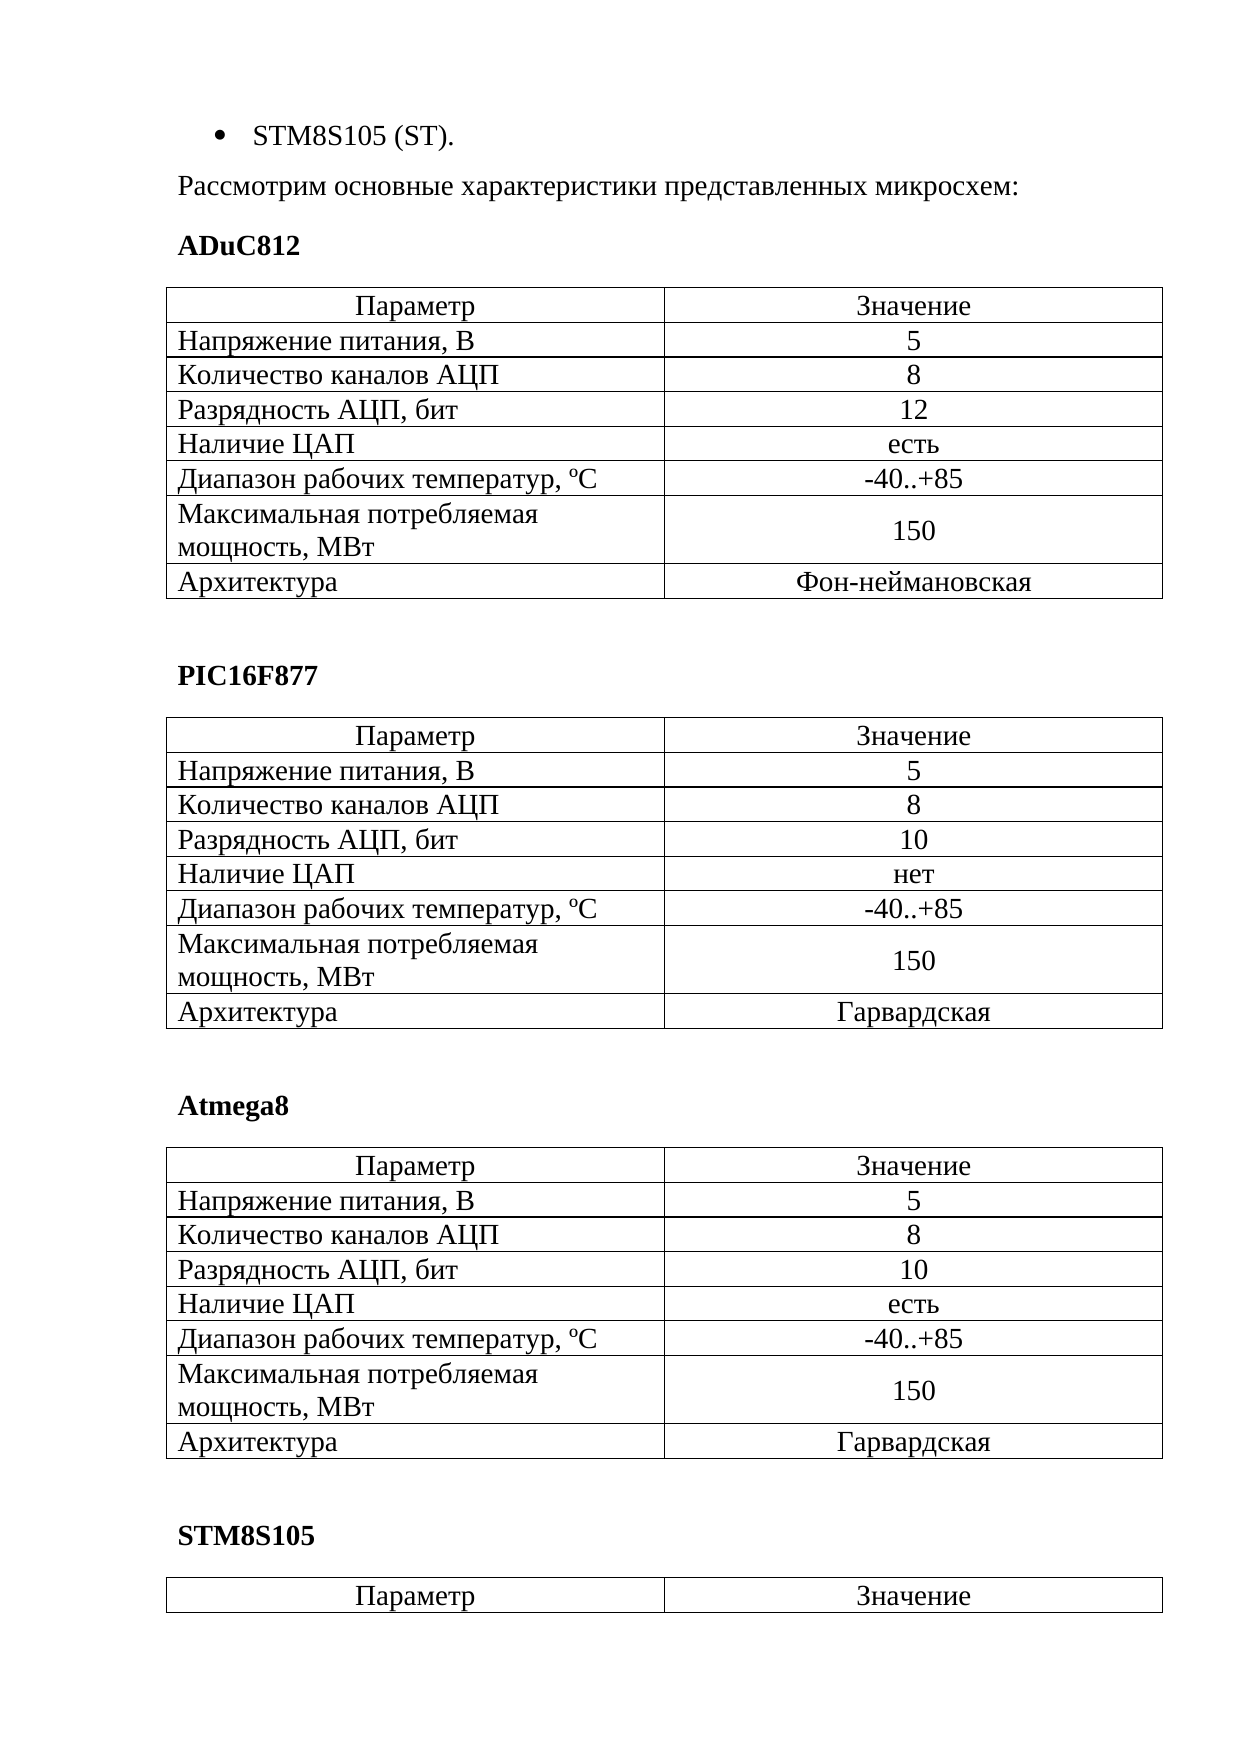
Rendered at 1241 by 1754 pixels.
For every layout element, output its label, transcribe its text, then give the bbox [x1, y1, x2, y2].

list STM8S105 (ST). [215, 118, 1152, 152]
table_cell Гарвардская [665, 994, 1162, 1027]
text ADuC812 [177, 228, 1152, 261]
text PIC16F877 [177, 658, 1152, 691]
table_header Значение [665, 1148, 1162, 1182]
table_header Параметр [167, 288, 664, 322]
table_cell есть [665, 1287, 1162, 1320]
table_header Параметр [167, 1148, 664, 1182]
table_cell Диапазон рабочих температур, ºС [167, 461, 664, 495]
table_cell Напряжение питания, В [167, 753, 664, 786]
table_cell 8 [665, 1218, 1162, 1251]
table_cell Разрядность АЦП, бит [167, 392, 664, 426]
table_cell Напряжение питания, В [167, 1183, 664, 1216]
table_cell Диапазон рабочих температур, ºС [167, 891, 664, 925]
table_cell 5 [665, 1183, 1162, 1216]
table_cell Количество каналов АЦП [167, 1218, 664, 1251]
table_cell Архитектура [167, 994, 664, 1027]
table_cell 12 [665, 392, 1162, 426]
table_cell -40..+85 [665, 1321, 1162, 1355]
table_cell нет [665, 857, 1162, 890]
table_cell -40..+85 [665, 891, 1162, 925]
table_cell Максимальная потребляемая мощность, МВт [167, 926, 664, 993]
table_cell Диапазон рабочих температур, ºС [167, 1321, 664, 1355]
table_cell -40..+85 [665, 461, 1162, 495]
table_cell Гарвардская [665, 1424, 1162, 1457]
table_cell 150 [665, 926, 1162, 993]
table_cell Разрядность АЦП, бит [167, 1252, 664, 1286]
table_cell Архитектура [167, 564, 664, 597]
table_cell 5 [665, 753, 1162, 786]
table_header Параметр [167, 718, 664, 752]
table_cell 8 [665, 358, 1162, 391]
text STM8S105 [177, 1518, 1152, 1551]
table_cell Количество каналов АЦП [167, 788, 664, 821]
table_header Значение [665, 718, 1162, 752]
table_cell Разрядность АЦП, бит [167, 822, 664, 856]
table_cell Наличие ЦАП [167, 857, 664, 890]
table_header Параметр [167, 1578, 664, 1612]
table_cell Наличие ЦАП [167, 1287, 664, 1320]
table_cell 10 [665, 822, 1162, 856]
text Atmega8 [177, 1088, 1152, 1121]
table_header Значение [665, 1578, 1162, 1612]
table_cell 8 [665, 788, 1162, 821]
table_cell 5 [665, 323, 1162, 356]
table_cell 10 [665, 1252, 1162, 1286]
table_cell Количество каналов АЦП [167, 358, 664, 391]
table_cell Максимальная потребляемая мощность, МВт [167, 496, 664, 563]
table_cell Наличие ЦАП [167, 427, 664, 460]
table_cell Фон-неймановская [665, 564, 1162, 597]
table_header Значение [665, 288, 1162, 322]
table_cell 150 [665, 1356, 1162, 1423]
text Рассмотрим основные характеристики представленных микросхем: [177, 168, 1152, 202]
table_cell есть [665, 427, 1162, 460]
table_cell Максимальная потребляемая мощность, МВт [167, 1356, 664, 1423]
table_cell Напряжение питания, В [167, 323, 664, 356]
table_cell Архитектура [167, 1424, 664, 1457]
table_cell 150 [665, 496, 1162, 563]
